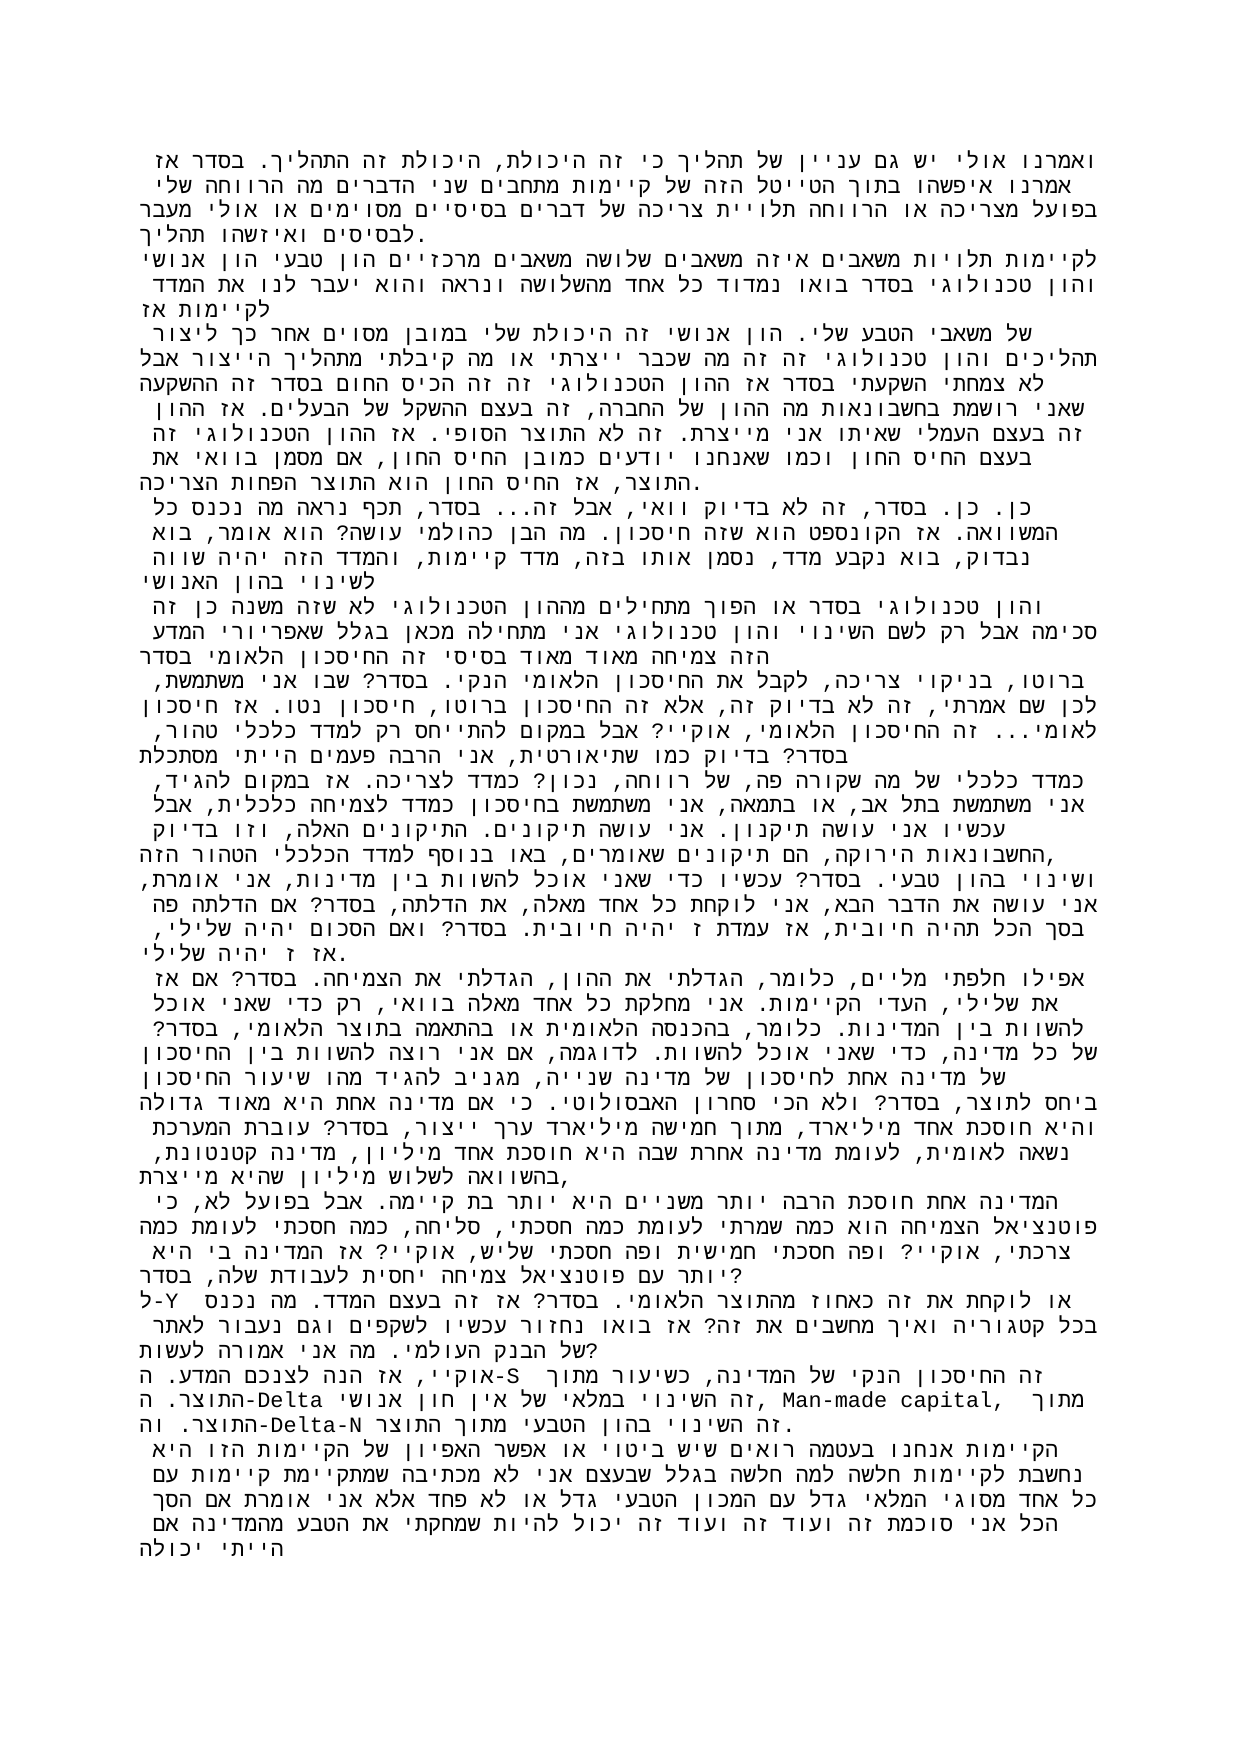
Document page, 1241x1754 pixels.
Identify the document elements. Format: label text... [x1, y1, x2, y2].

text שאני רושמת בחשבונאות מה ההון של החברה, זה בעצם ההשקל של הבעלים. אז ההון זה בעצם העמלי שאיתו אני מייצרת. זה לא התוצר הסופי. אז ההון הטכנולוגי זה בעצם החיס החון וכמו שאנחנו יודעים כמובן החיס החון, אם מסמן בוואי את התוצר, אז החיס החון הוא התוצר הפחות הצריכה. [139, 398, 1101, 497]
text של משאבי הטבע שלי. הון אנושי זה היכולת שלי במובן מסוים אחר כך ליצור תהליכים והון טכנולוגי זה זה מה שכבר ייצרתי או מה קיבלתי מתהליך הייצור אבל לא צמחתי השקעתי בסדר אז ההון הטכנולוגי זה זה הכיס החום בסדר זה ההשקעה [139, 323, 1101, 398]
text ושינוי בהון טבעי. בסדר? עכשיו כדי שאני אוכל להשוות בין מדינות, אני אומרת, אני עושה את הדבר הבא, אני לוקחת כל אחד מאלה, את הדלתה, בסדר? אם הדלתה פה בסך הכל תהיה חיובית, אז עמדת ז יהיה חיובית. בסדר? ואם הסכום יהיה שלילי, אז ז יהיה שלילי. [139, 869, 1101, 968]
text לקיימות תלויות משאבים איזה משאבים שלושה משאבים מרכזיים הון טבעי הון אנושי והון טכנולוגי בסדר בואו נמדוד כל אחד מהשלושה ונראה והוא יעבר לנו את המדד לקיימות אז [139, 249, 1101, 323]
text והון טכנולוגי בסדר או הפוך מתחילים מההון הטכנולוגי לא שזה משנה כן זה סכימה אבל רק לשם השינוי והון טכנולוגי אני מתחילה מכאן בגלל שאפריורי המדע הזה צמיחה מאוד מאוד בסיסי זה החיסכון הלאומי בסדר [139, 596, 1101, 671]
text הקיימות אנחנו בעטמה רואים שיש ביטוי או אפשר האפיון של הקיימות הזו היא נחשבת לקיימות חלשה למה חלשה בגלל שבעצם אני לא מכתיבה שמתקיימת קיימות עם כל אחד מסוגי המלאי גדל עם המכון הטבעי גדל או לא פחד אלא אני אומרת אם הסך הכל אני סוכמת זה ועוד זה ועוד זה יכול להיות שמחקתי את הטבע מהמדינה אם הייתי יכולה [139, 1439, 1101, 1563]
text ואמרנו אולי יש גם עניין של תהליך כי זה היכולת, היכולת זה התהליך. בסדר אז אמרנו איפשהו בתוך הטייטל הזה של קיימות מתחבים שני הדברים מה הרווחה שלי בפועל מצריכה או הרווחה תלויית צריכה של דברים בסיסיים מסוימים או אולי מעבר לבסיסים ואיזשהו תהליך. [139, 150, 1101, 249]
text ל-Y או לוקחת את זה כאחוז מהתוצר הלאומי. בסדר? אז זה בעצם המדד. מה נכנס בכל קטגוריה ואיך מחשבים את זה? אז בואו נחזור עכשיו לשקפים וגם נעבור לאתר של הבנק העולמי. מה אני אמורה לעשות? [139, 1290, 1101, 1365]
